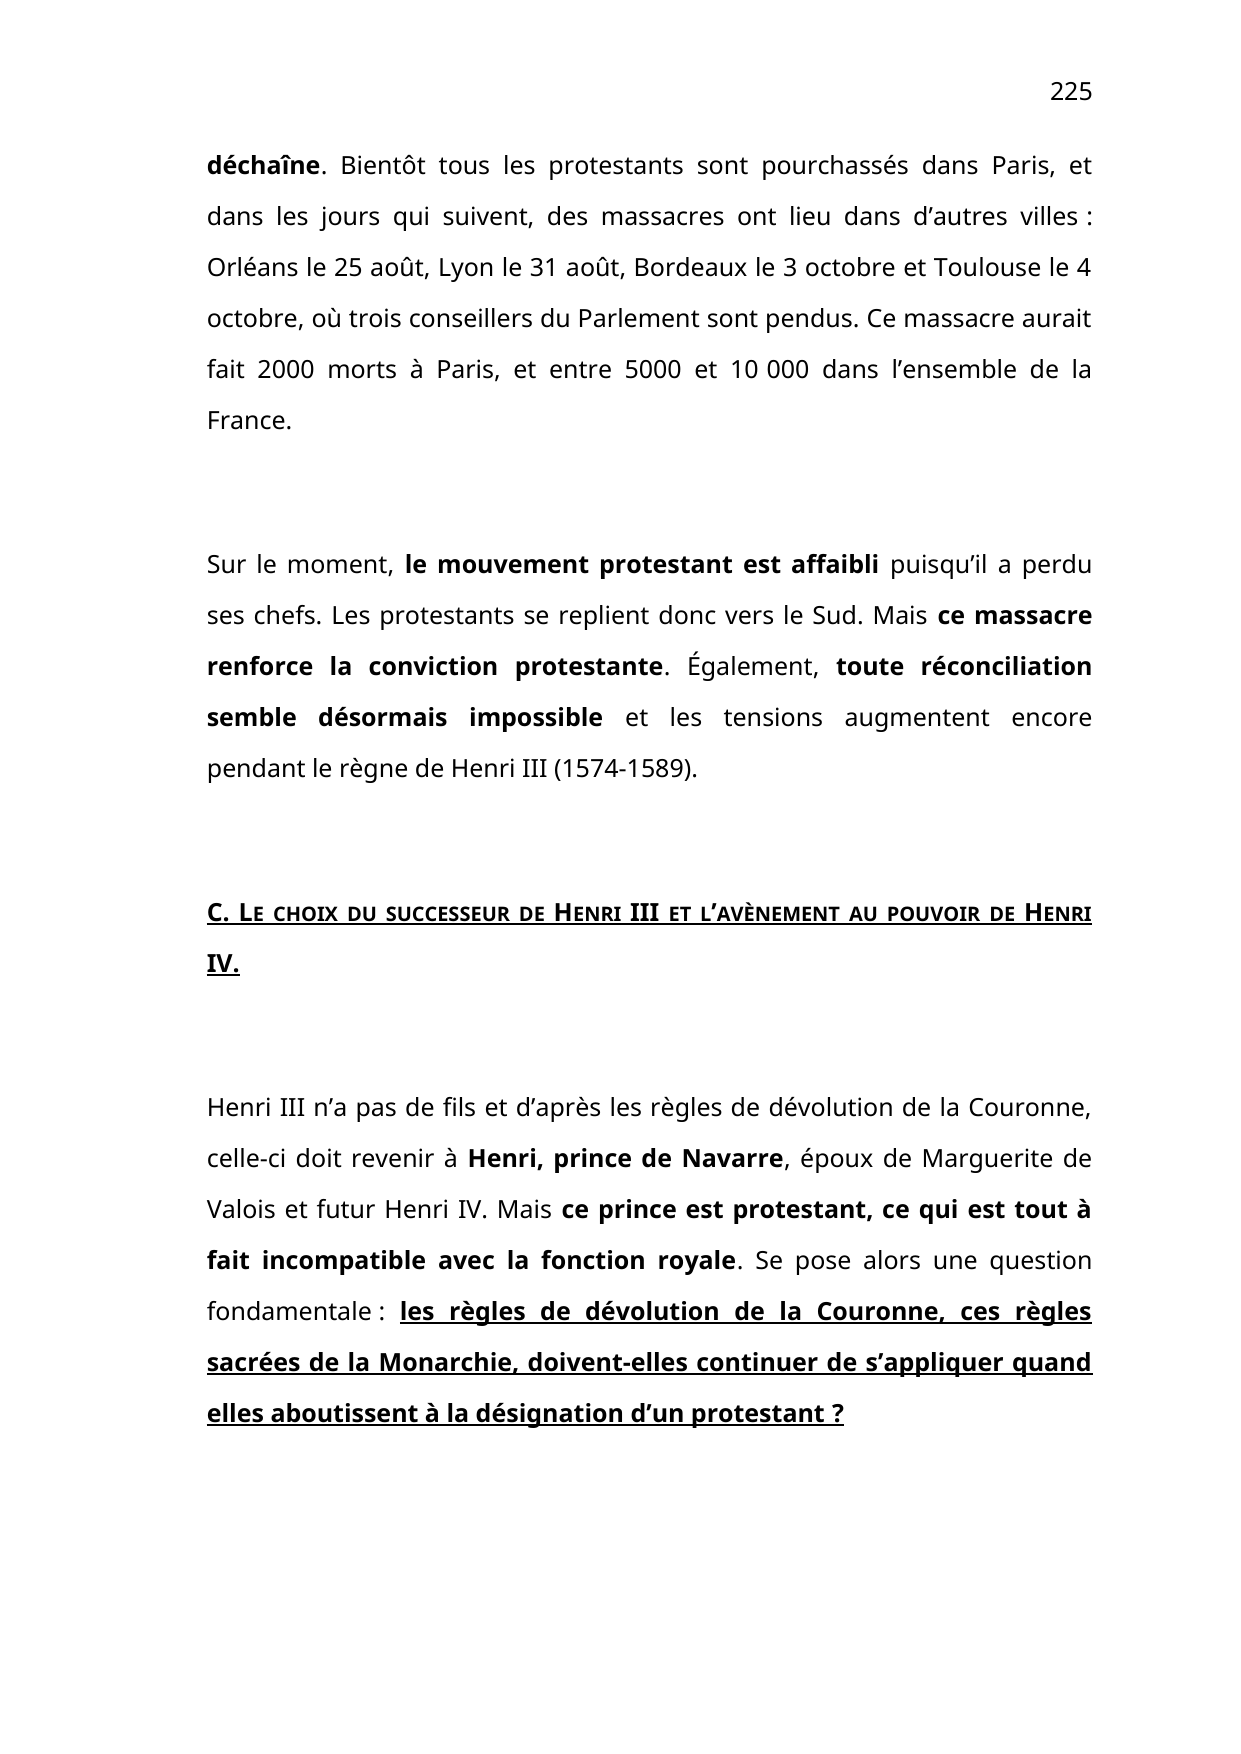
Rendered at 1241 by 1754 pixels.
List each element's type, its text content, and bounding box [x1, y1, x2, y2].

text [207, 148, 1093, 437]
text Henri III n’a pas de fils et d’après les règles de dévolution de la Couronne, celle-ci doit revenir à Henri, prince de Navarre, époux de Marguerite de Valois et futur Henri IV. Mais ce prince est protestant, ce qui est tout à fait incompatible avec la fonction royale. Se pose alors une question fondamentale : les règles de dévolution de la Couronne, ces règles sacrées de la Monarchie, doivent-elles continuer de s’appliquer quand elles aboutissent à la désignation d’un protestant ? [207, 1089, 1093, 1373]
text Henri III n’a pas de fils et d’après les règles de dévolution de la Couronne, celle-ci doit revenir à Henri, prince de Navarre, époux de Marguerite de Valois et futur Henri IV. Mais ce prince est protestant, ce qui est tout à fait incompatible avec la fonction royale. Se pose alors une question fondamentale : les règles de dévolution de la Couronne, ces règles sacrées de la Monarchie, doivent-elles continuer de s’appliquer quand elles aboutissent à la désignation d’un protestant ? [207, 1375, 1093, 1429]
text Sur le moment, le mouvement protestant est affaibli puisqu’il a perdu ses chefs. Les protestants se replient donc vers le Sud. Mais ce massacre renforce la conviction protestante. Également, toute réconciliation semble désormais impossible et les tensions augmentent encore pendant le règne de Henri III (1574-1589). [207, 547, 1093, 785]
subtitle C. Le choix du successeur de Henri III et l’avènement au pouvoir de Henri IV. [207, 894, 1093, 979]
